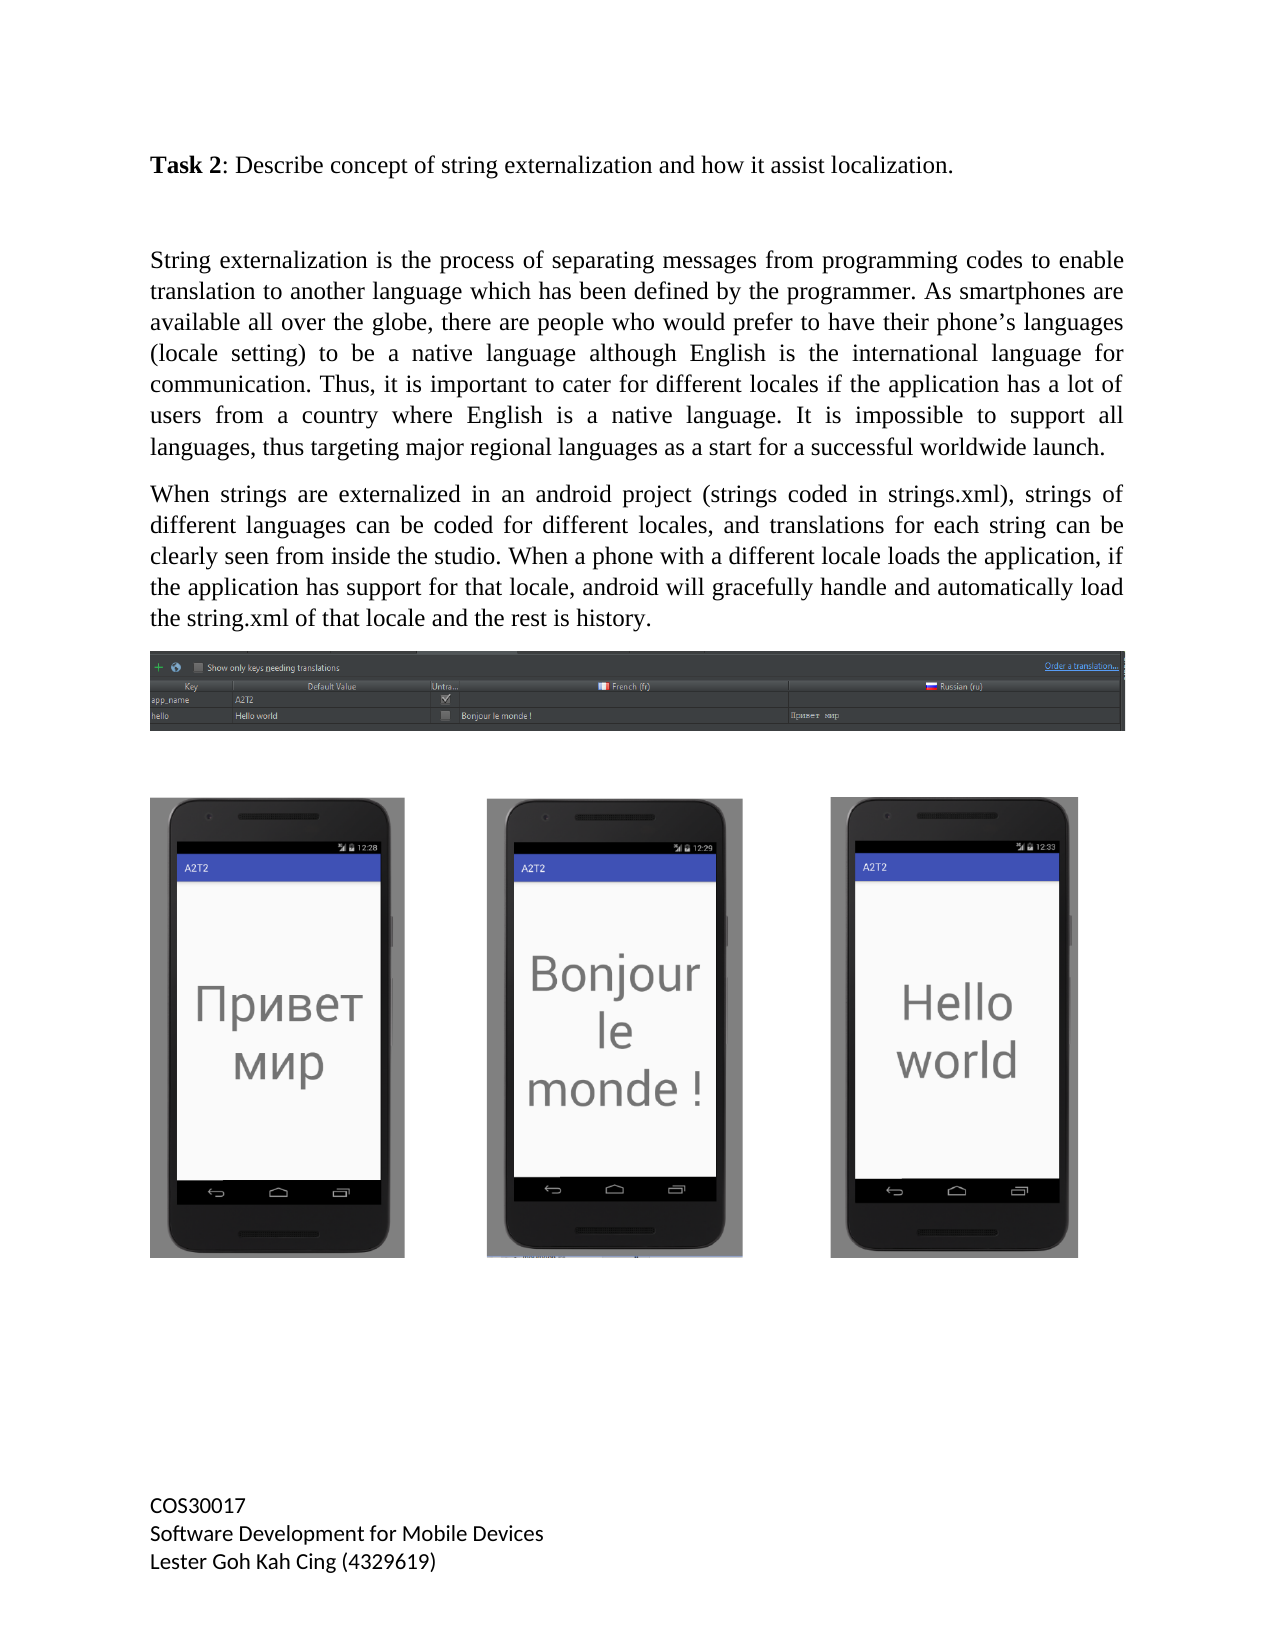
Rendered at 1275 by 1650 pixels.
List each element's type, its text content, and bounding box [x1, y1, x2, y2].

picture [150, 796, 405, 1258]
picture [150, 651, 1125, 731]
picture [486, 797, 743, 1258]
text When strings are externalized in an android project (strings coded in strings.xml), strings of different languages can be coded for different locales, and translations for each string can be clearly seen from inside the studio. When a phone with a different locale loads the application, if the application has support for that locale, android will gracefully handle and automatically load the string.xml of that locale and the rest is history. [150, 479, 1125, 632]
picture [830, 797, 1079, 1258]
text Task 2: Describe concept of string externalization and how it assist localization. [150, 150, 1125, 179]
text String externalization is the process of separating messages from programming codes to enable translation to another language which has been defined by the programmer. As smartphones are available all over the globe, there are people who would prefer to have their phone’s languages (locale setting) to be a native language although English is the international language for communication. Thus, it is important to cater for different locales if the application has a lot of users from a country where English is a native language. It is impossible to support all languages, thus targeting major regional languages as a start for a successful worldwide launch. [150, 245, 1125, 460]
